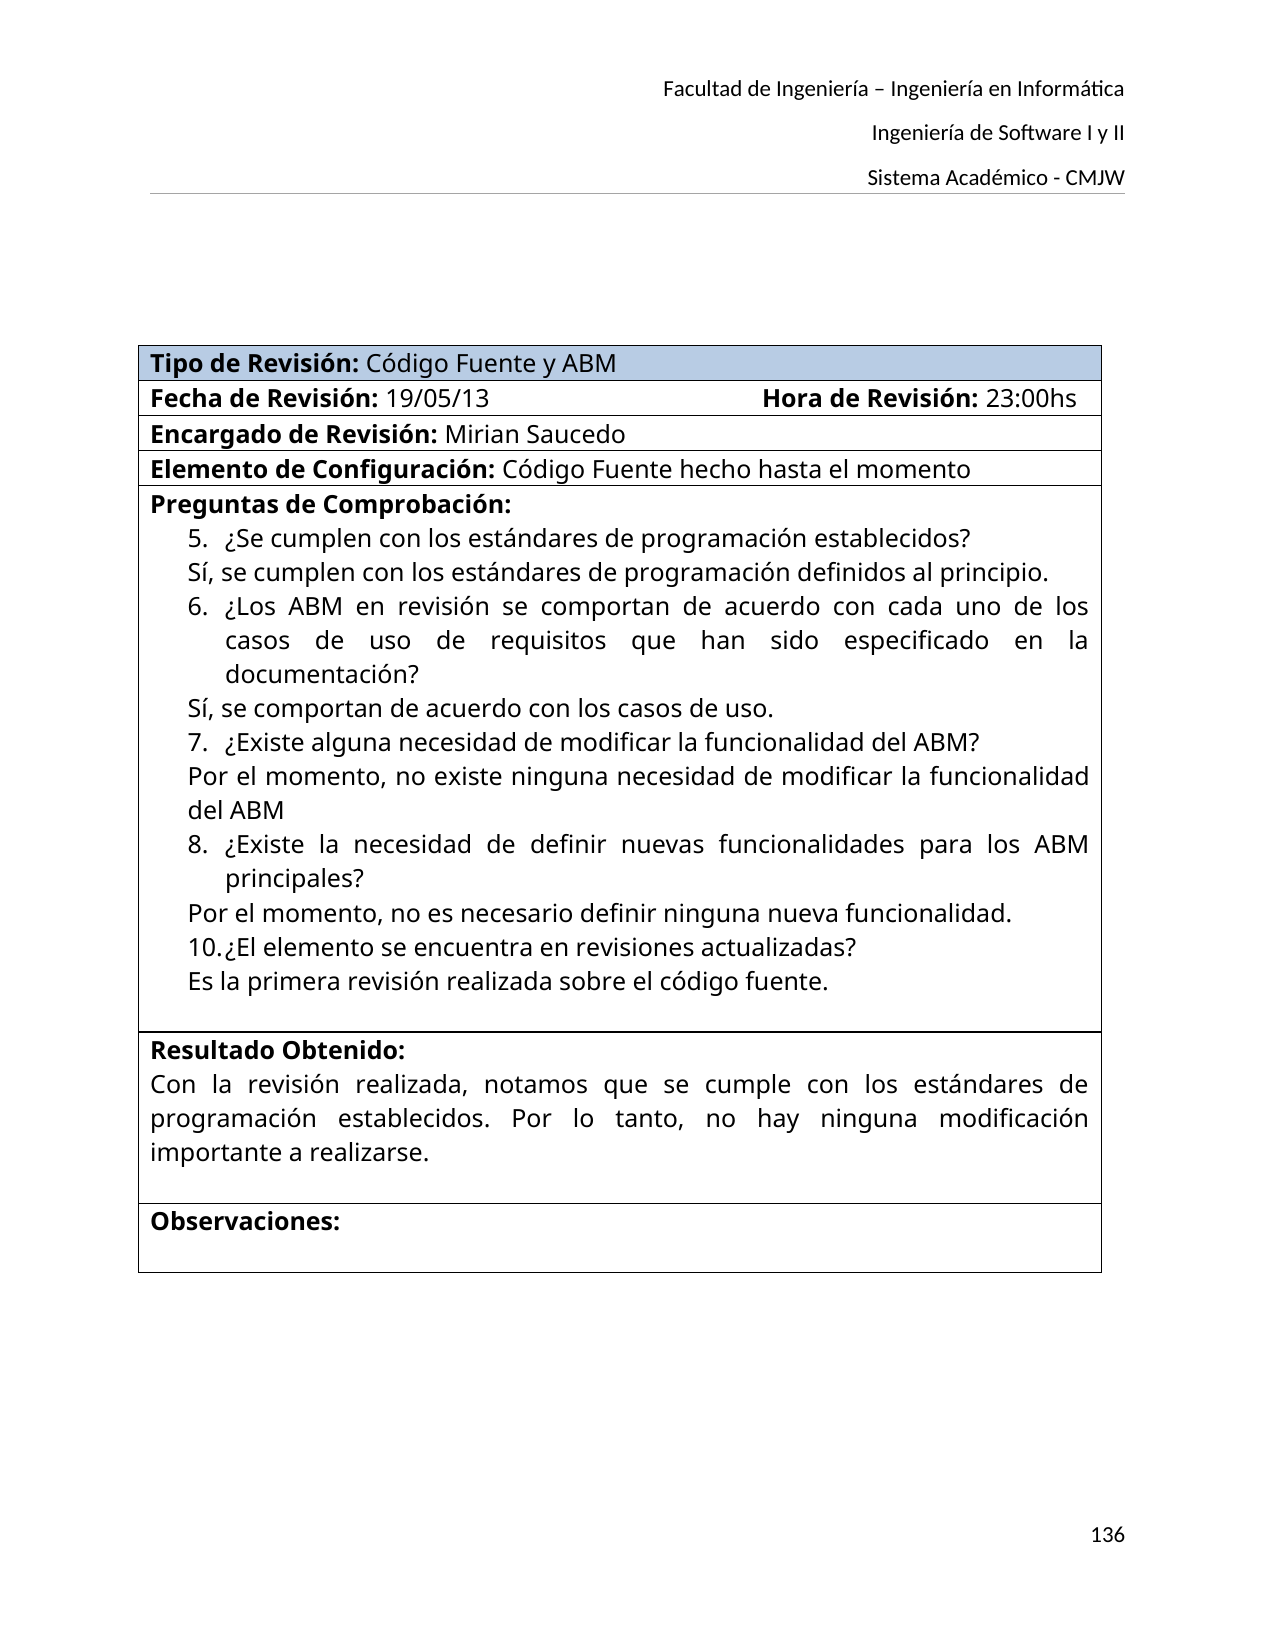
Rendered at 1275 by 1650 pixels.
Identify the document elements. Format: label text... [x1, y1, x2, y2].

table_cell Resultado Obtenido: Con la revisión realizada, notamos que se cumple con los estándares de programación establecidos. Por lo tanto, no hay ninguna modificación importante a realizarse. [139, 1033, 1101, 1203]
table_cell Preguntas de Comprobación: ¿Se cumplen con los estándares de programación establecidos? Sí, se cumplen con los estándares de programación definidos al principio. ¿Los ABM en revisión se comportan de acuerdo con cada uno de los casos de uso de requisitos que han sido especificado en la documentación? Sí, se comportan de acuerdo con los casos de uso. ¿Existe alguna necesidad de modificar la funcionalidad del ABM? Por el momento, no existe ninguna necesidad de modificar la funcionalidad del ABM ¿Existe la necesidad de definir nuevas funcionalidades para los ABM principales? Por el momento, no es necesario definir ninguna nueva funcionalidad. ¿El elemento se encuentra en revisiones actualizadas? Es la primera revisión realizada sobre el código fuente. [139, 486, 1101, 1031]
table_cell Encargado de Revisión: Mirian Saucedo [139, 416, 1101, 450]
table_cell Elemento de Configuración: Código Fuente hecho hasta el momento [139, 451, 1101, 485]
table_cell Fecha de Revisión: 19/05/13 Hora de Revisión: 23:00hs [139, 381, 1101, 415]
table_header Tipo de Revisión: Código Fuente y ABM [139, 346, 1101, 380]
table_cell Observaciones: [139, 1204, 1101, 1272]
